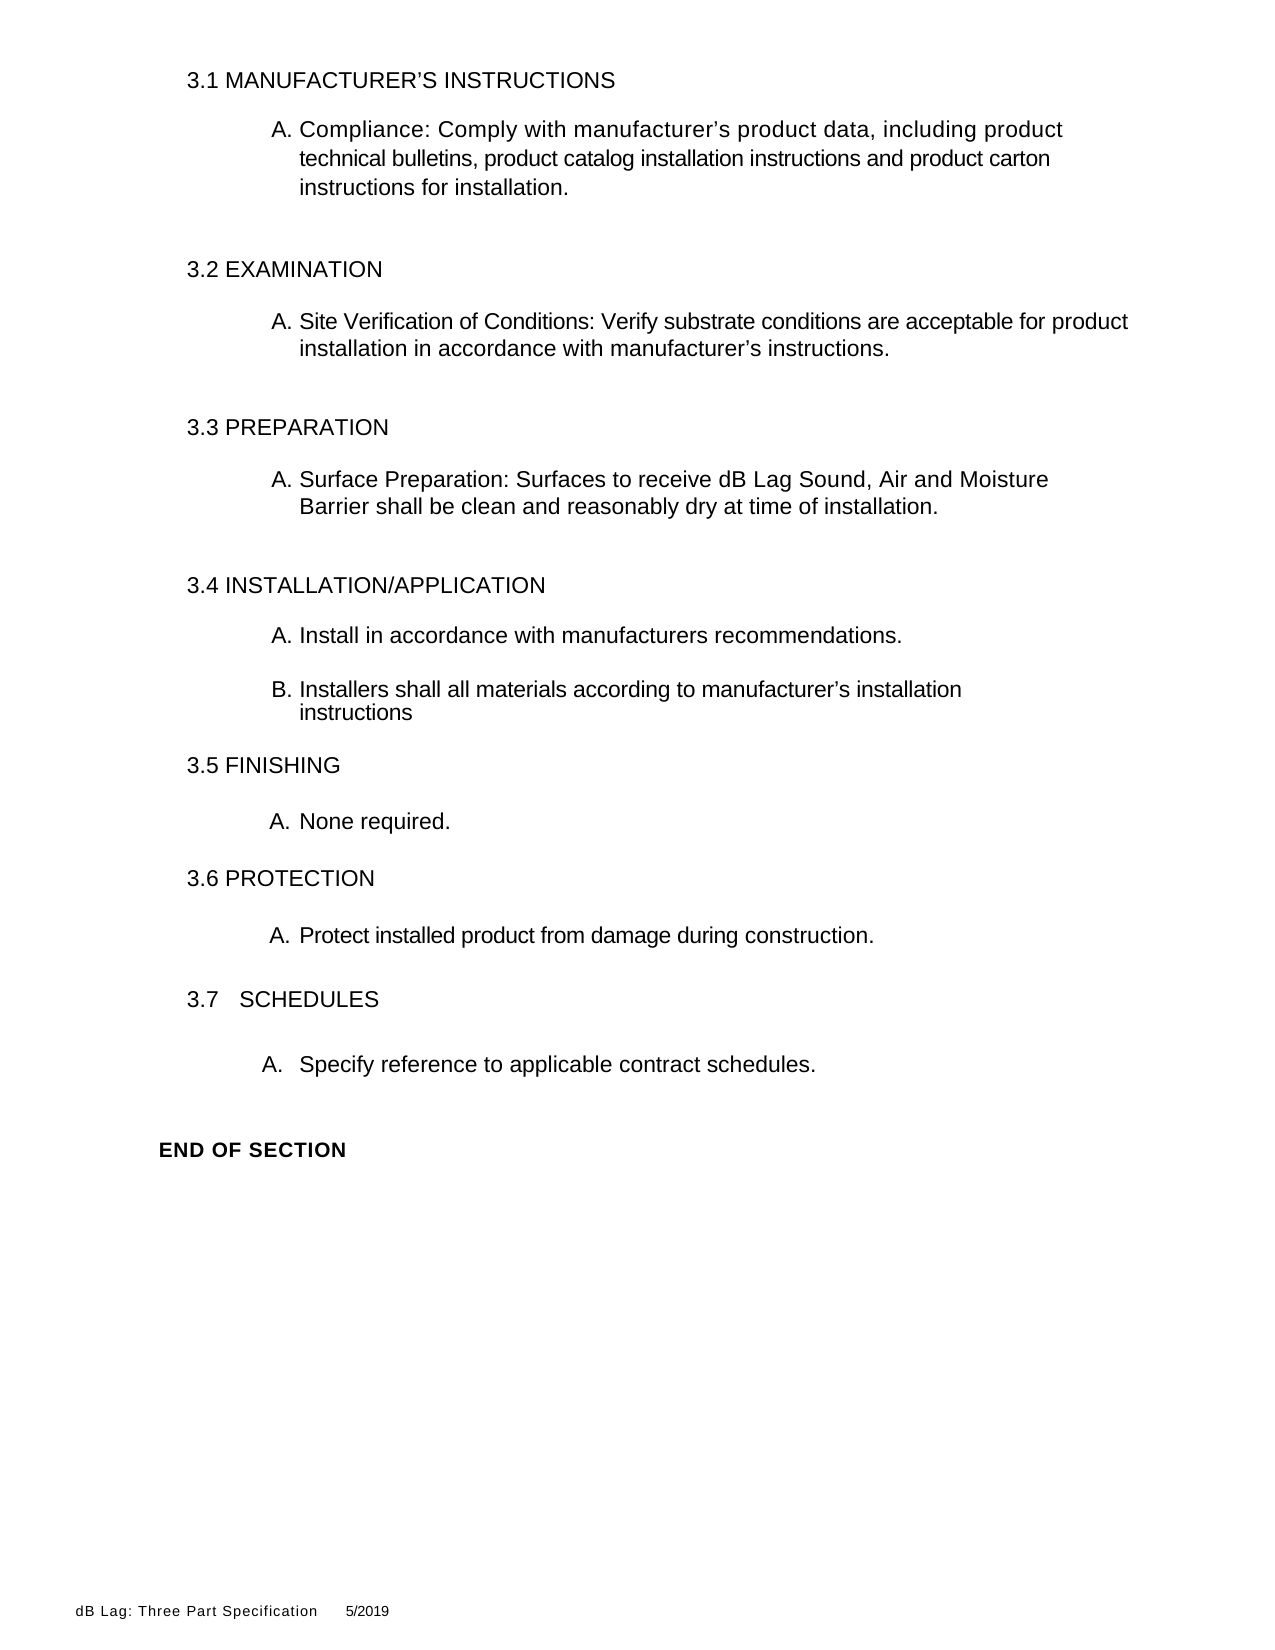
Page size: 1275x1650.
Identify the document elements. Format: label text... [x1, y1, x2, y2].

list Specify reference to applicable contract schedules. [262, 1051, 1178, 1077]
list None required. [269, 808, 1178, 834]
list Surface Preparation: Surfaces to receive dB Lag Sound, Air and Moisture Barrier shall be clean and reasonably dry at time of installation. [271, 466, 1066, 519]
list Install in accordance with manufacturers recommendations. [271, 624, 1178, 648]
list SCHEDULES [187, 986, 1178, 1013]
list Installers shall all materials according to manufacturer’s installation instructions [271, 678, 1051, 726]
text 3.2 EXAMINATION [187, 256, 1178, 282]
text 3.3 PREPARATION [187, 414, 1178, 440]
list Protect installed product from damage during construction. [269, 922, 1178, 948]
list Compliance: Comply with manufacturer’s product data, including product technical bulletins, product catalog installation instructions and product carton instructions for installation. [271, 116, 1148, 200]
text END OF SECTION [158, 1138, 1178, 1162]
text 3.6 PROTECTION [187, 865, 1178, 891]
text 3.4 INSTALLATION/APPLICATION [187, 572, 1178, 598]
text 3.1 MANUFACTURER’S INSTRUCTIONS [187, 67, 1178, 93]
text 3.5 FINISHING [187, 752, 1178, 778]
list Site Verification of Conditions: Verify substrate conditions are acceptable for product installation in accordance with manufacturer’s instructions. [271, 308, 1133, 361]
